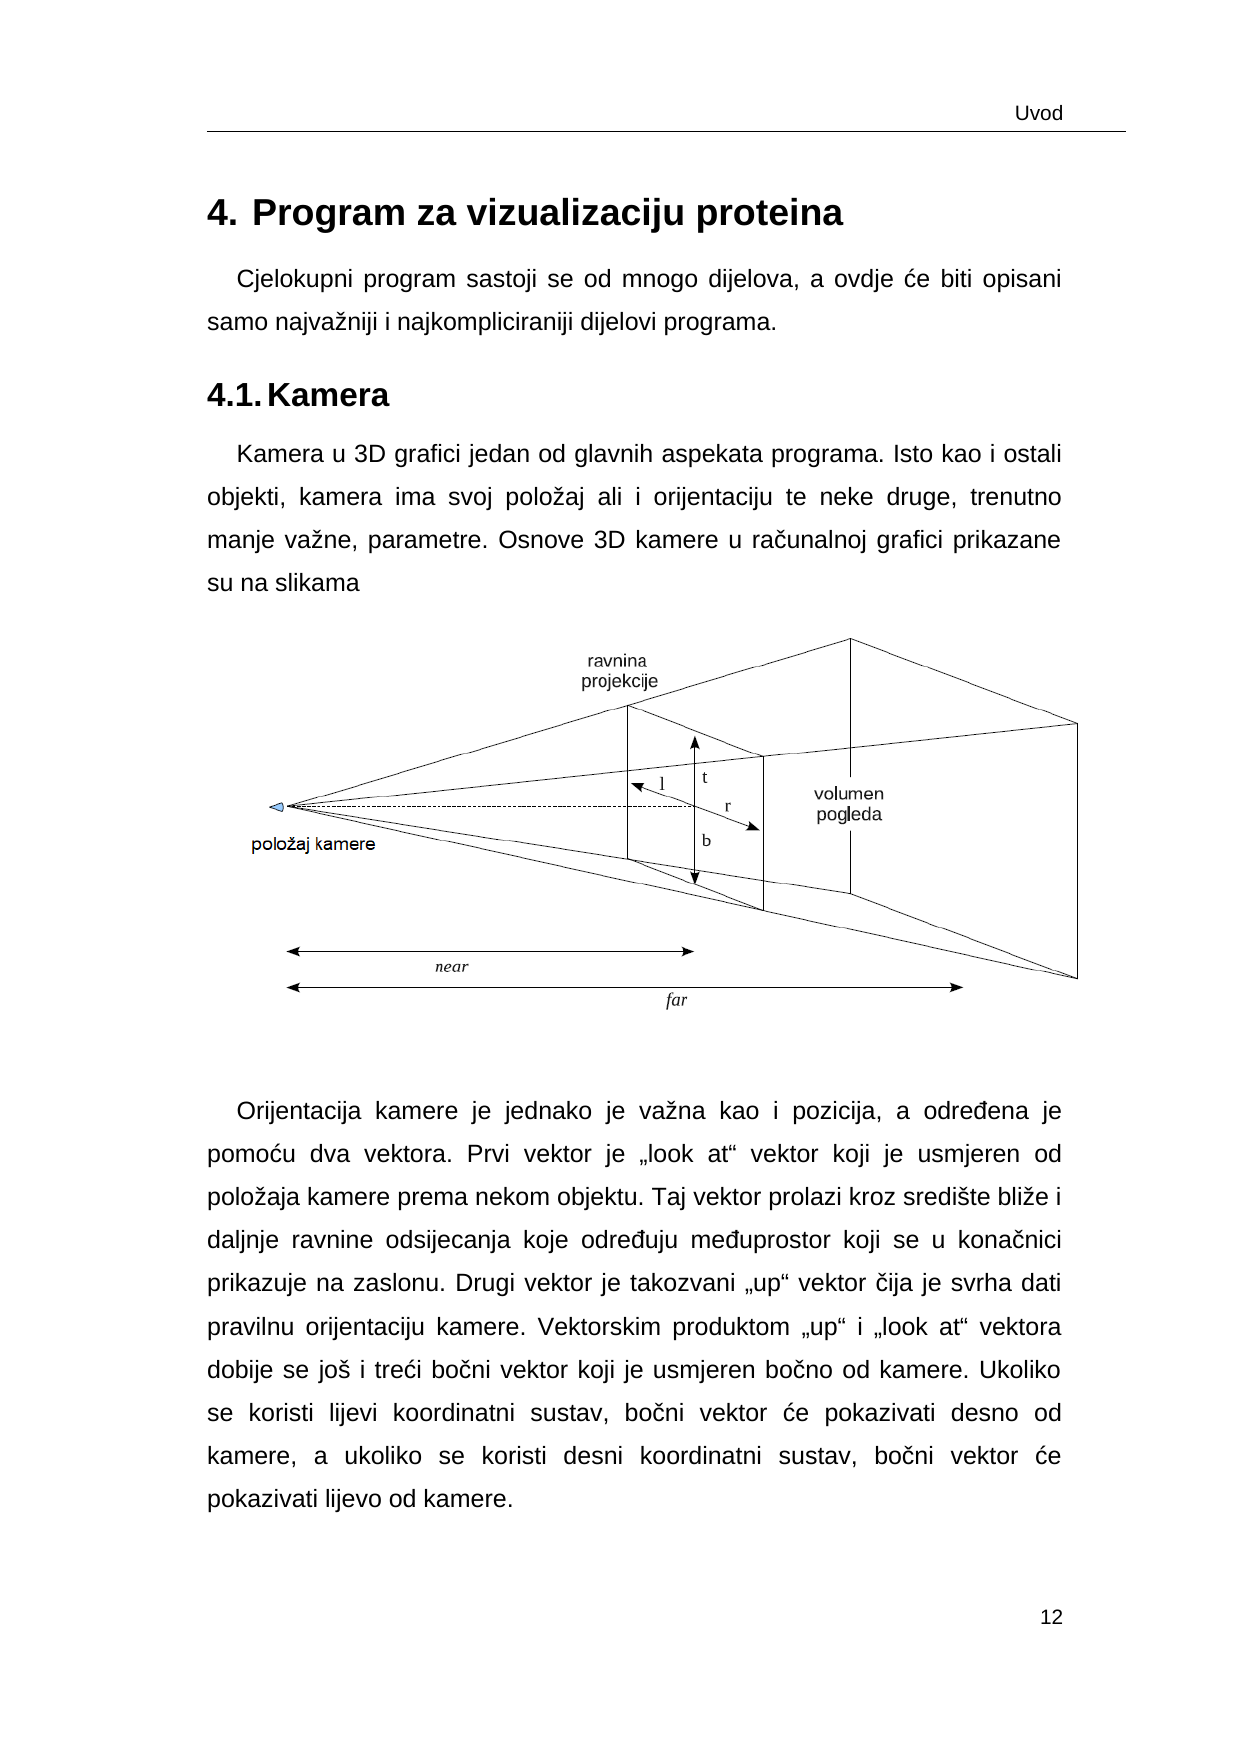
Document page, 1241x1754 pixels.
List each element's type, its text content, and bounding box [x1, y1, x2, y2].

text Cjelokupni program sastoji se od mnogo dijelova, a ovdje će biti opisani samo najvažniji i najkompliciraniji dijelovi programa. [207, 264, 1063, 336]
picture [236, 623, 1092, 1014]
text Kamera u 3D grafici jedan od glavnih aspekata programa. Isto kao i ostali objekti, kamera ima svoj položaj ali i orijentaciju te neke druge, trenutno manje važne, parametre. Osnove 3D kamere u računalnoj grafici prikazane su na slikama [207, 439, 1063, 597]
subtitle Kamera [207, 375, 1063, 414]
text Orijentacija kamere je jednako je važna kao i pozicija, a određena je pomoću dva vektora. Prvi vektor je „look at“ vektor koji je usmjeren od položaja kamere prema nekom objektu. Taj vektor prolazi kroz središte bliže i daljnje ravnine odsijecanja koje određuju međuprostor koji se u konačnici prikazuje na zaslonu. Drugi vektor je takozvani „up“ vektor čija je svrha dati pravilnu orijentaciju kamere. Vektorskim produktom „up“ i „look at“ vektora dobije se još i treći bočni vektor koji je usmjeren bočno od kamere. Ukoliko se koristi lijevi koordinatni sustav, bočni vektor će pokazivati desno od kamere, a ukoliko se koristi desni koordinatni sustav, bočni vektor će pokazivati lijevo od kamere. [207, 1096, 1063, 1513]
subtitle Program za vizualizaciju proteina [207, 190, 1063, 233]
